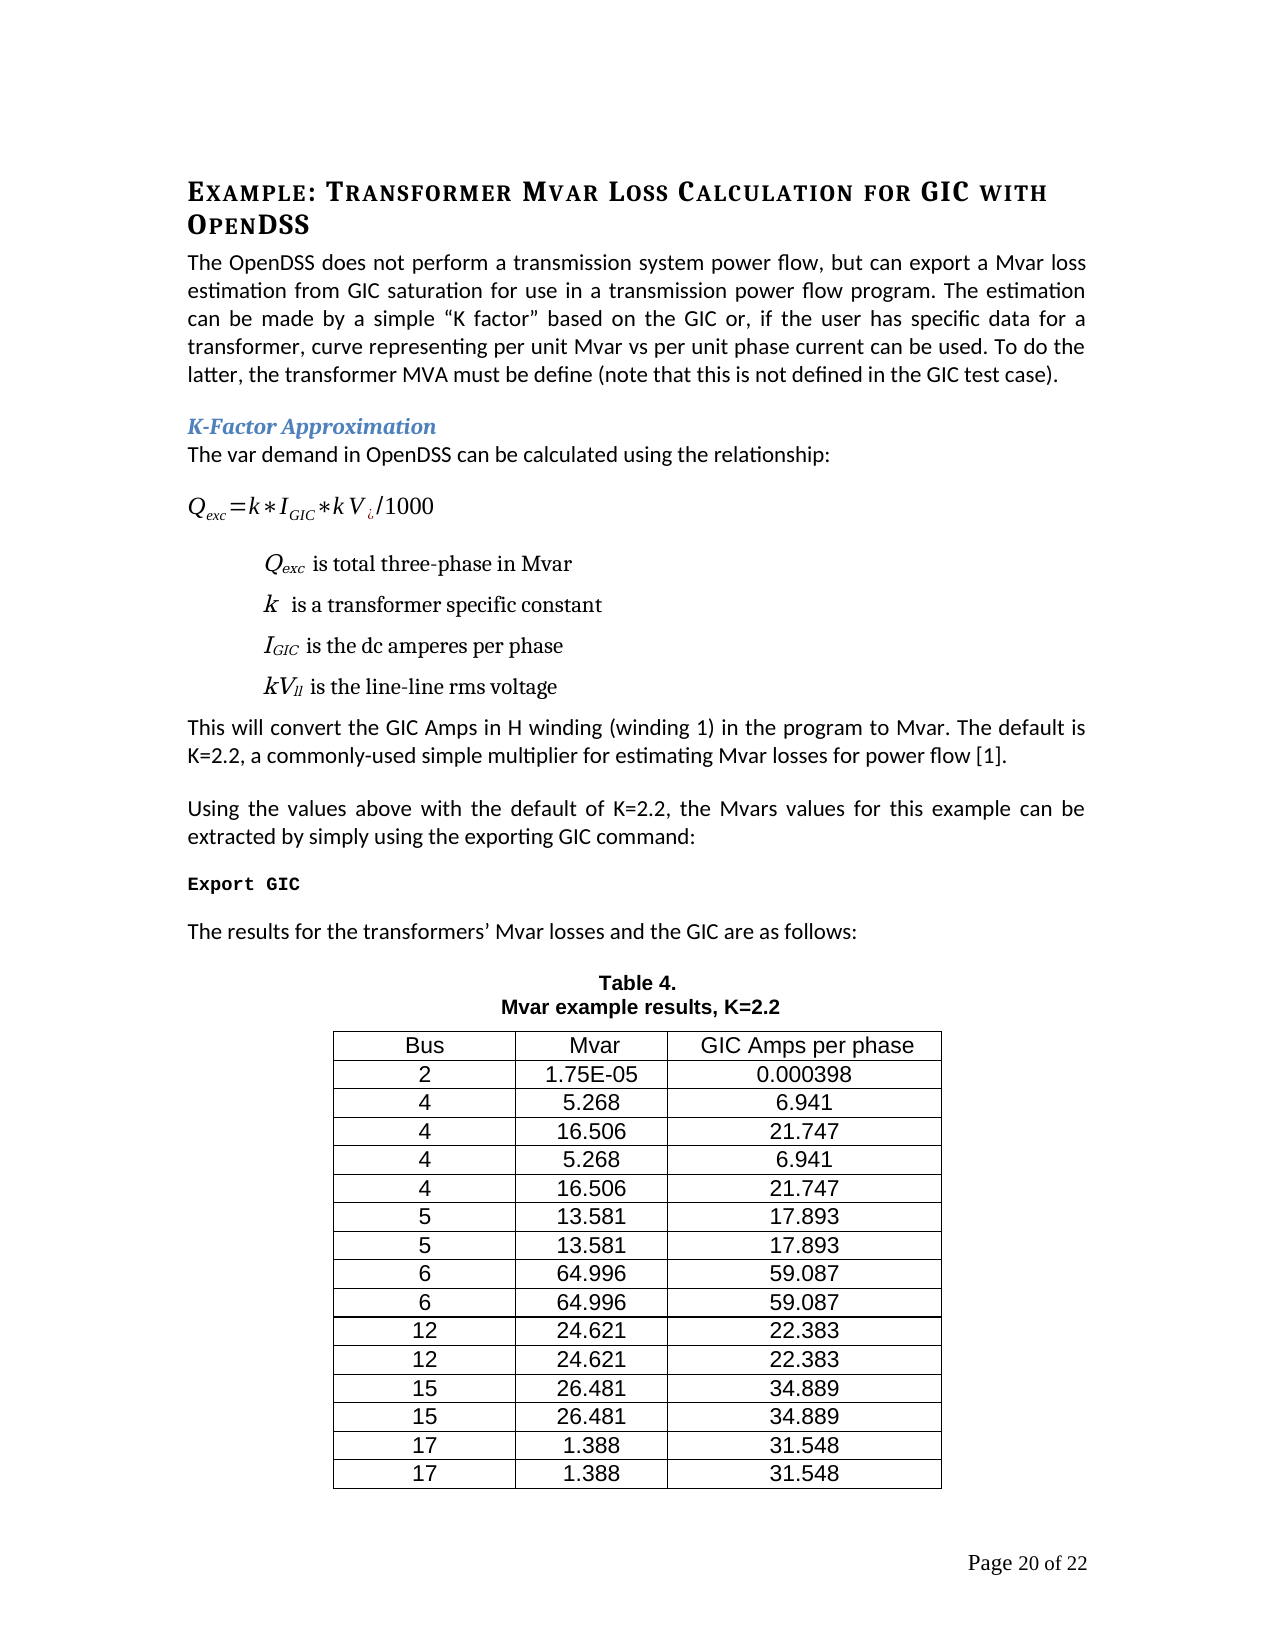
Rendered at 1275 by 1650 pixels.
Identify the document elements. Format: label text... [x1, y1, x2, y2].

table_header GIC Amps per phase [668, 1032, 941, 1059]
table_cell 12 [334, 1318, 515, 1345]
table_cell 4 [334, 1118, 515, 1145]
table_cell 16.506 [516, 1118, 667, 1145]
table_cell 6.941 [668, 1146, 941, 1174]
table_cell 5 [334, 1232, 515, 1259]
table_cell 4 [334, 1089, 515, 1117]
table_cell 59.087 [668, 1289, 941, 1316]
table_cell 22.383 [668, 1318, 941, 1345]
text kVll is the line-line rms voltage [262, 672, 1087, 700]
table_cell 21.747 [668, 1118, 941, 1145]
table_cell 17 [334, 1460, 515, 1488]
subtitle K-Factor Approximation [187, 413, 1087, 440]
table_cell 64.996 [516, 1289, 667, 1316]
table_cell 16.506 [516, 1175, 667, 1202]
table_cell 64.996 [516, 1260, 667, 1288]
table_cell 13.581 [516, 1232, 667, 1259]
table_cell 0.000398 [668, 1061, 941, 1088]
table_cell 26.481 [516, 1375, 667, 1402]
table_cell 13.581 [516, 1203, 667, 1231]
text Qexc is total three-phase in Mvar [262, 549, 1087, 578]
table_cell 59.087 [668, 1260, 941, 1288]
table_cell 15 [334, 1375, 515, 1402]
text Export GIC [187, 875, 1087, 896]
table_cell 4 [334, 1175, 515, 1202]
table_cell 24.621 [516, 1346, 667, 1373]
subtitle Example: Transformer Mvar Loss Calculation for GIC with OpenDSS [187, 175, 1087, 242]
table_cell 15 [334, 1403, 515, 1431]
table_cell 17.893 [668, 1203, 941, 1231]
table_cell 21.747 [668, 1175, 941, 1202]
table_cell 6 [334, 1289, 515, 1316]
table_cell 1.75E-05 [516, 1061, 667, 1088]
text IGIC is the dc amperes per phase [262, 631, 1087, 659]
table_cell 1.388 [516, 1432, 667, 1459]
table_cell 31.548 [668, 1460, 941, 1488]
table_cell 12 [334, 1346, 515, 1373]
text Table 4. Mvar example results, K=2.2 [187, 971, 1087, 1018]
table_cell 34.889 [668, 1375, 941, 1402]
text The var demand in OpenDSS can be calculated using the relationship: [187, 440, 1087, 468]
text k is a transformer specific constant [262, 590, 1087, 618]
table_cell 6 [334, 1260, 515, 1288]
table_cell 5 [334, 1203, 515, 1231]
text The OpenDSS does not perform a transmission system power flow, but can export a Mvar loss estimation from GIC saturation for use in a transmission power flow program. The estimation can be made by a simple “K factor” based on the GIC or, if the user has specific data for a transformer, curve representing per unit Mvar vs per unit phase current can be used. To do the latter, the transformer MVA must be define (note that this is not defined in the GIC test case). [187, 248, 1087, 388]
table_cell 1.388 [516, 1460, 667, 1488]
table_cell 6.941 [668, 1089, 941, 1117]
text Using the values above with the default of K=2.2, the Mvars values for this example can be extracted by simply using the exporting GIC command: [187, 794, 1087, 850]
table_cell 2 [334, 1061, 515, 1088]
table_header Bus [334, 1032, 515, 1059]
table_cell 34.889 [668, 1403, 941, 1431]
table_cell 24.621 [516, 1318, 667, 1345]
table_cell 17 [334, 1432, 515, 1459]
table_cell 22.383 [668, 1346, 941, 1373]
text This will convert the GIC Amps in H winding (winding 1) in the program to Mvar. The default is K=2.2, a commonly-used simple multiplier for estimating Mvar losses for power flow [1]. [187, 713, 1087, 769]
text The results for the transformers’ Mvar losses and the GIC are as follows: [187, 917, 1087, 946]
table_cell 17.893 [668, 1232, 941, 1259]
table_header Mvar [516, 1032, 667, 1059]
table_cell 26.481 [516, 1403, 667, 1431]
table_cell 5.268 [516, 1146, 667, 1174]
table_cell 31.548 [668, 1432, 941, 1459]
table_cell 4 [334, 1146, 515, 1174]
table_cell 5.268 [516, 1089, 667, 1117]
